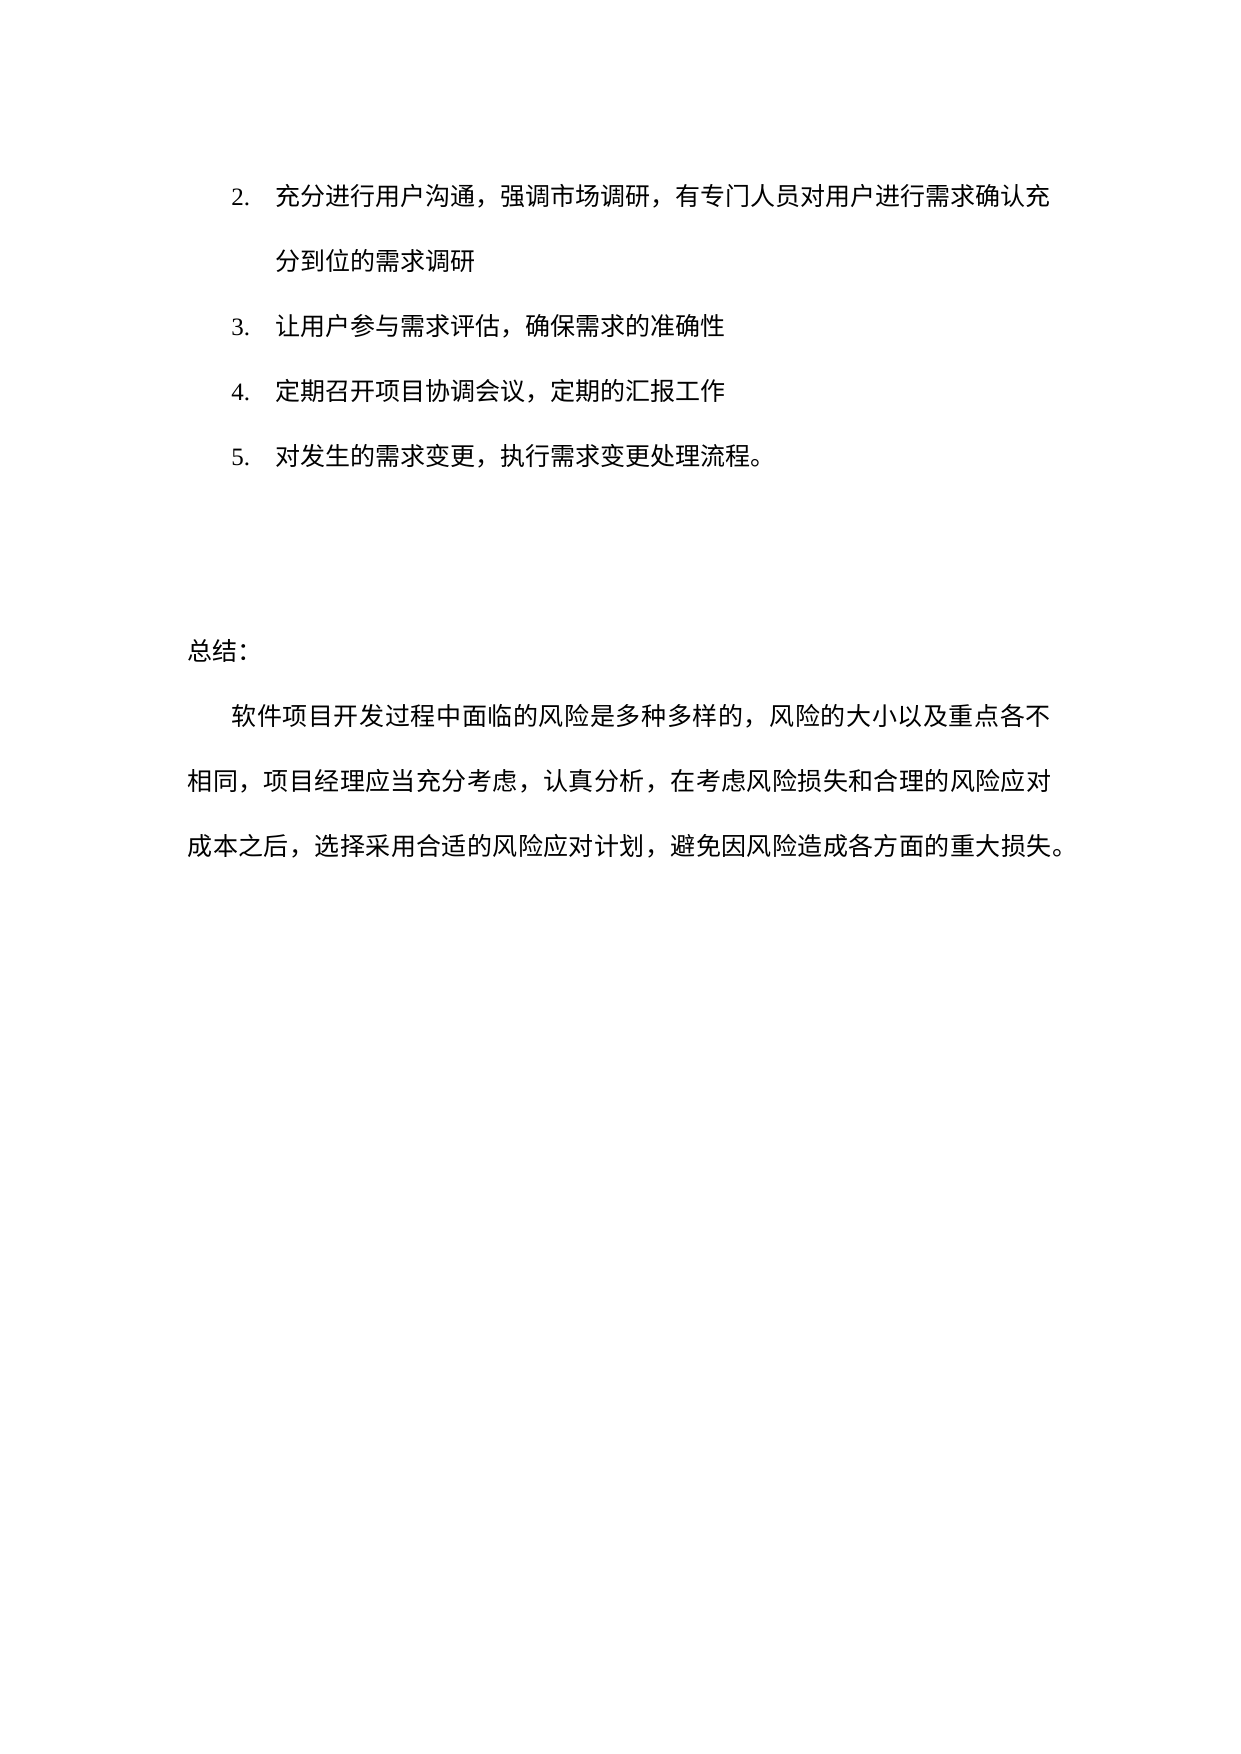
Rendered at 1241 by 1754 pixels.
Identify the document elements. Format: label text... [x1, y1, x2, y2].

list 定期召开项目协调会议，定期的汇报工作 [231, 357, 1053, 422]
list 充分进行用户沟通，强调市场调研，有专门人员对用户进行需求确认充分到位的需求调研 [231, 162, 1053, 292]
list 让用户参与需求评估，确保需求的准确性 [231, 292, 1053, 357]
text 总结： [187, 617, 1053, 682]
text 软件项目开发过程中面临的风险是多种多样的，风险的大小以及重点各不相同，项目经理应当充分考虑，认真分析，在考虑风险损失和合理的风险应对成本之后，选择采用合适的风险应对计划，避免因风险造成各方面的重大损失。 [187, 682, 1053, 909]
list 对发生的需求变更，执行需求变更处理流程。 [231, 422, 1053, 487]
